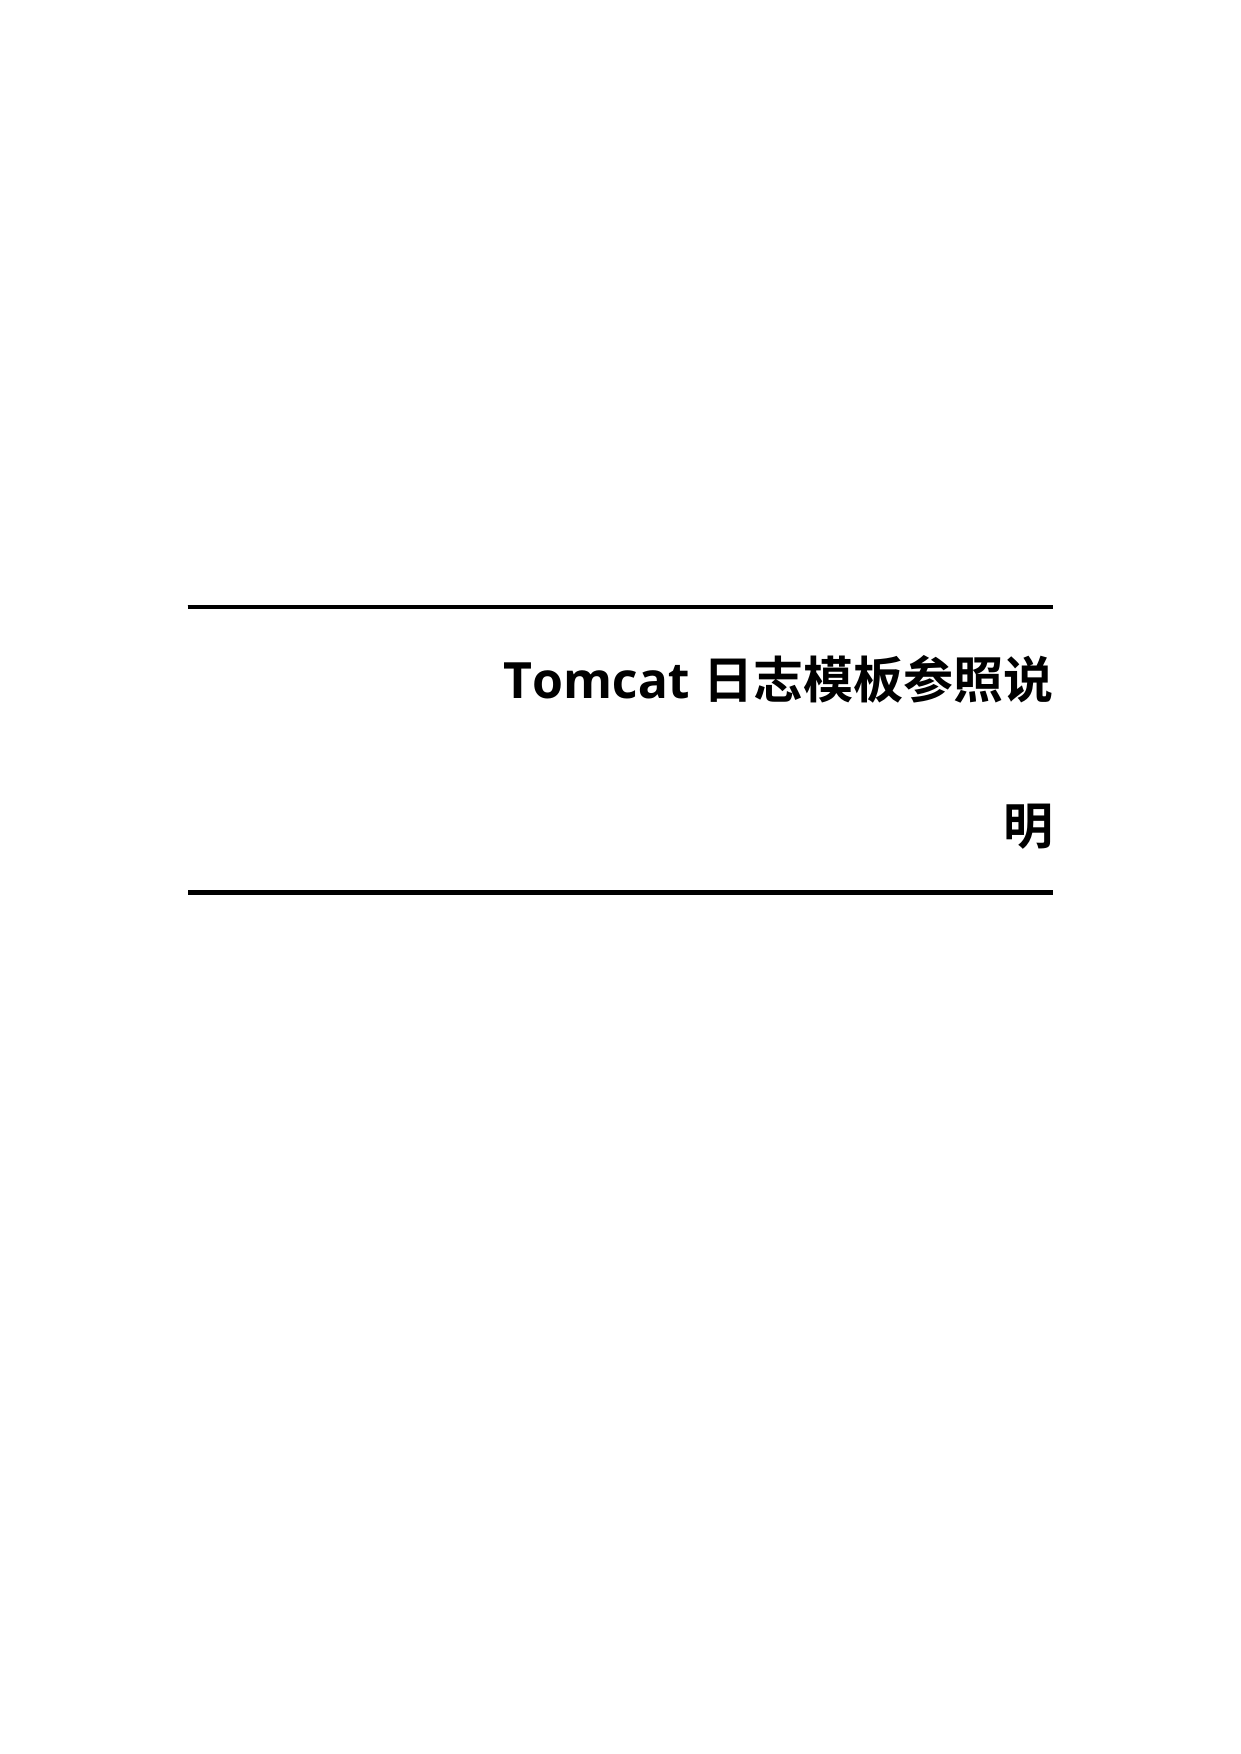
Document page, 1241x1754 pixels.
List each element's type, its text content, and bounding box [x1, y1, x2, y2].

title Tomcat 日志模板参照说明 [187, 606, 1053, 895]
